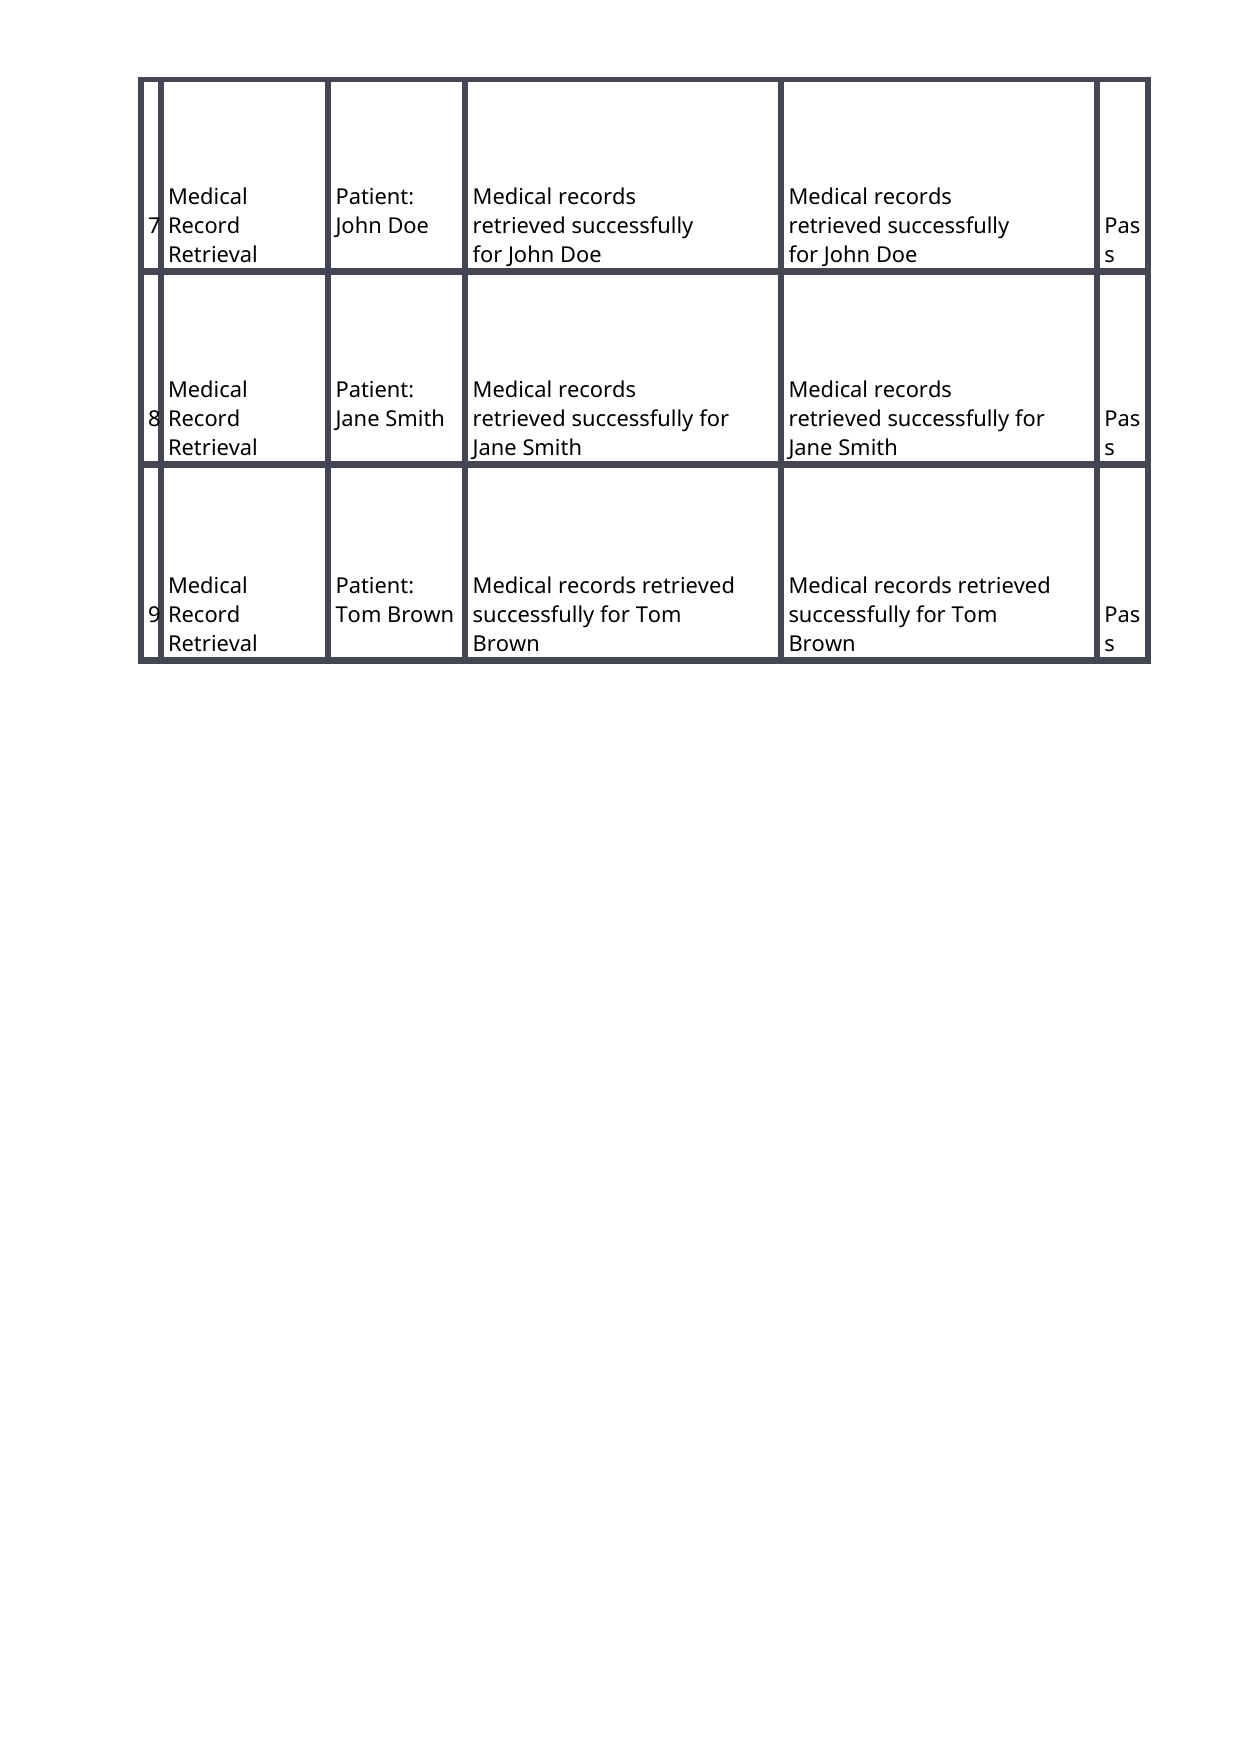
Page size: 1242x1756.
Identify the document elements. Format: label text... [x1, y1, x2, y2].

table_header Medical records retrieved successfully for John Doe [784, 82, 1094, 268]
table_header Medical records retrieved successfully for John Doe [468, 82, 778, 268]
table_cell Patient: Tom Brown [331, 468, 462, 657]
table_cell 9 [144, 468, 158, 657]
table_cell Medical records retrieved successfully for Tom Brown [468, 468, 778, 657]
table_cell Medical records retrieved successfully for Jane Smith [784, 275, 1094, 461]
table_cell Pass [1100, 468, 1145, 657]
table_cell Patient: Jane Smith [331, 275, 462, 461]
table_header 7 [144, 82, 158, 268]
table_header Medical Record Retrieval [164, 82, 325, 268]
table_cell Medical Record Retrieval [164, 275, 325, 461]
table_cell Pass [1100, 275, 1145, 461]
table_header Pass [1100, 82, 1145, 268]
table_cell Medical records retrieved successfully for Jane Smith [468, 275, 778, 461]
table_cell Medical Record Retrieval [164, 468, 325, 657]
table_cell 8 [144, 275, 158, 461]
table_cell Medical records retrieved successfully for Tom Brown [784, 468, 1094, 657]
table_header Patient: John Doe [331, 82, 462, 268]
